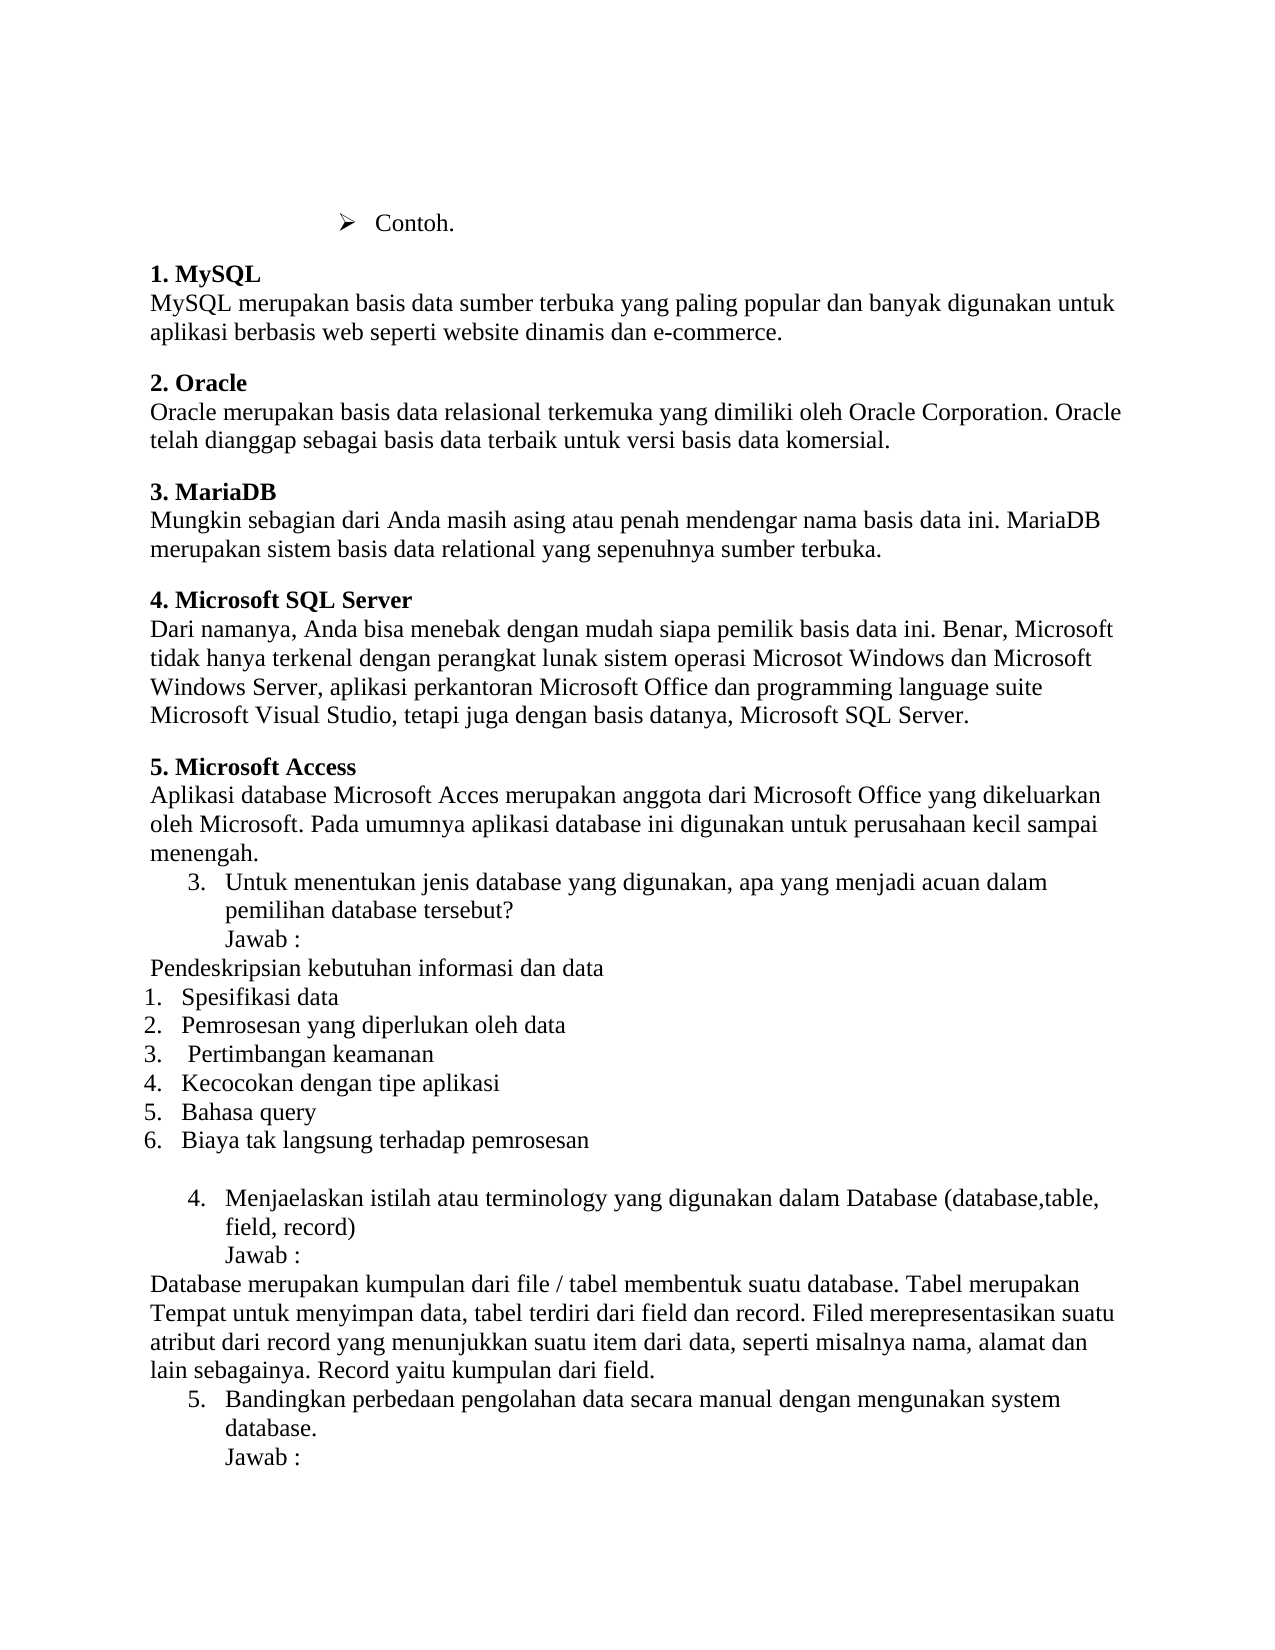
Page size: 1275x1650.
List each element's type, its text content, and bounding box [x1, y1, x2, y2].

list Contoh. [337, 208, 1125, 237]
subtitle 4. Microsoft SQL Server [150, 585, 1125, 614]
list Bahasa query [144, 1097, 1125, 1125]
list Menjaelaskan istilah atau terminology yang digunakan dalam Database (database,table, field, record) [187, 1183, 1125, 1240]
text Jawab : [225, 924, 1125, 953]
text Mungkin sebagian dari Anda masih asing atau penah mendengar nama basis data ini. MariaDB merupakan sistem basis data relational yang sepenuhnya sumber terbuka. [150, 505, 1125, 563]
text Jawab : [225, 1442, 1125, 1470]
text Pendeskripsian kebutuhan informasi dan data [150, 953, 1125, 982]
list Pertimbangan keamanan [144, 1039, 1125, 1068]
list Biaya tak langsung terhadap pemrosesan [144, 1125, 1125, 1154]
list Pemrosesan yang diperlukan oleh data [144, 1010, 1125, 1039]
text Dari namanya, Anda bisa menebak dengan mudah siapa pemilik basis data ini. Benar, Microsoft tidak hanya terkenal dengan perangkat lunak sistem operasi Microsot Windows dan Microsoft Windows Server, aplikasi perkantoran Microsoft Office dan programming language suite Microsoft Visual Studio, tetapi juga dengan basis datanya, Microsoft SQL Server. [150, 614, 1125, 729]
subtitle 5. Microsoft Access [150, 752, 1125, 780]
text Database merupakan kumpulan dari file / tabel membentuk suatu database. Tabel merupakan Tempat untuk menyimpan data, tabel terdiri dari field dan record. Filed merepresentasikan suatu atribut dari record yang menunjukkan suatu item dari data, seperti misalnya nama, alamat dan lain sebagainya. Record yaitu kumpulan dari field. [150, 1269, 1125, 1384]
subtitle 3. MariaDB [150, 477, 1125, 505]
list Kecocokan dengan tipe aplikasi [144, 1068, 1125, 1097]
list Untuk menentukan jenis database yang digunakan, apa yang menjadi acuan dalam pemilihan database tersebut? [187, 867, 1125, 924]
list Spesifikasi data [144, 982, 1125, 1010]
text Oracle merupakan basis data relasional terkemuka yang dimiliki oleh Oracle Corporation. Oracle telah dianggap sebagai basis data terbaik untuk versi basis data komersial. [150, 397, 1125, 454]
text MySQL merupakan basis data sumber terbuka yang paling popular dan banyak digunakan untuk aplikasi berbasis web seperti website dinamis dan e-commerce. [150, 288, 1125, 345]
subtitle 2. Oracle [150, 368, 1125, 397]
text Aplikasi database Microsoft Acces merupakan anggota dari Microsoft Office yang dikeluarkan oleh Microsoft. Pada umumnya aplikasi database ini digunakan untuk perusahaan kecil sampai menengah. [150, 780, 1125, 867]
list Bandingkan perbedaan pengolahan data secara manual dengan mengunakan system database. [187, 1384, 1125, 1442]
text 1. MySQL [150, 259, 1125, 288]
text Jawab : [225, 1240, 1125, 1269]
